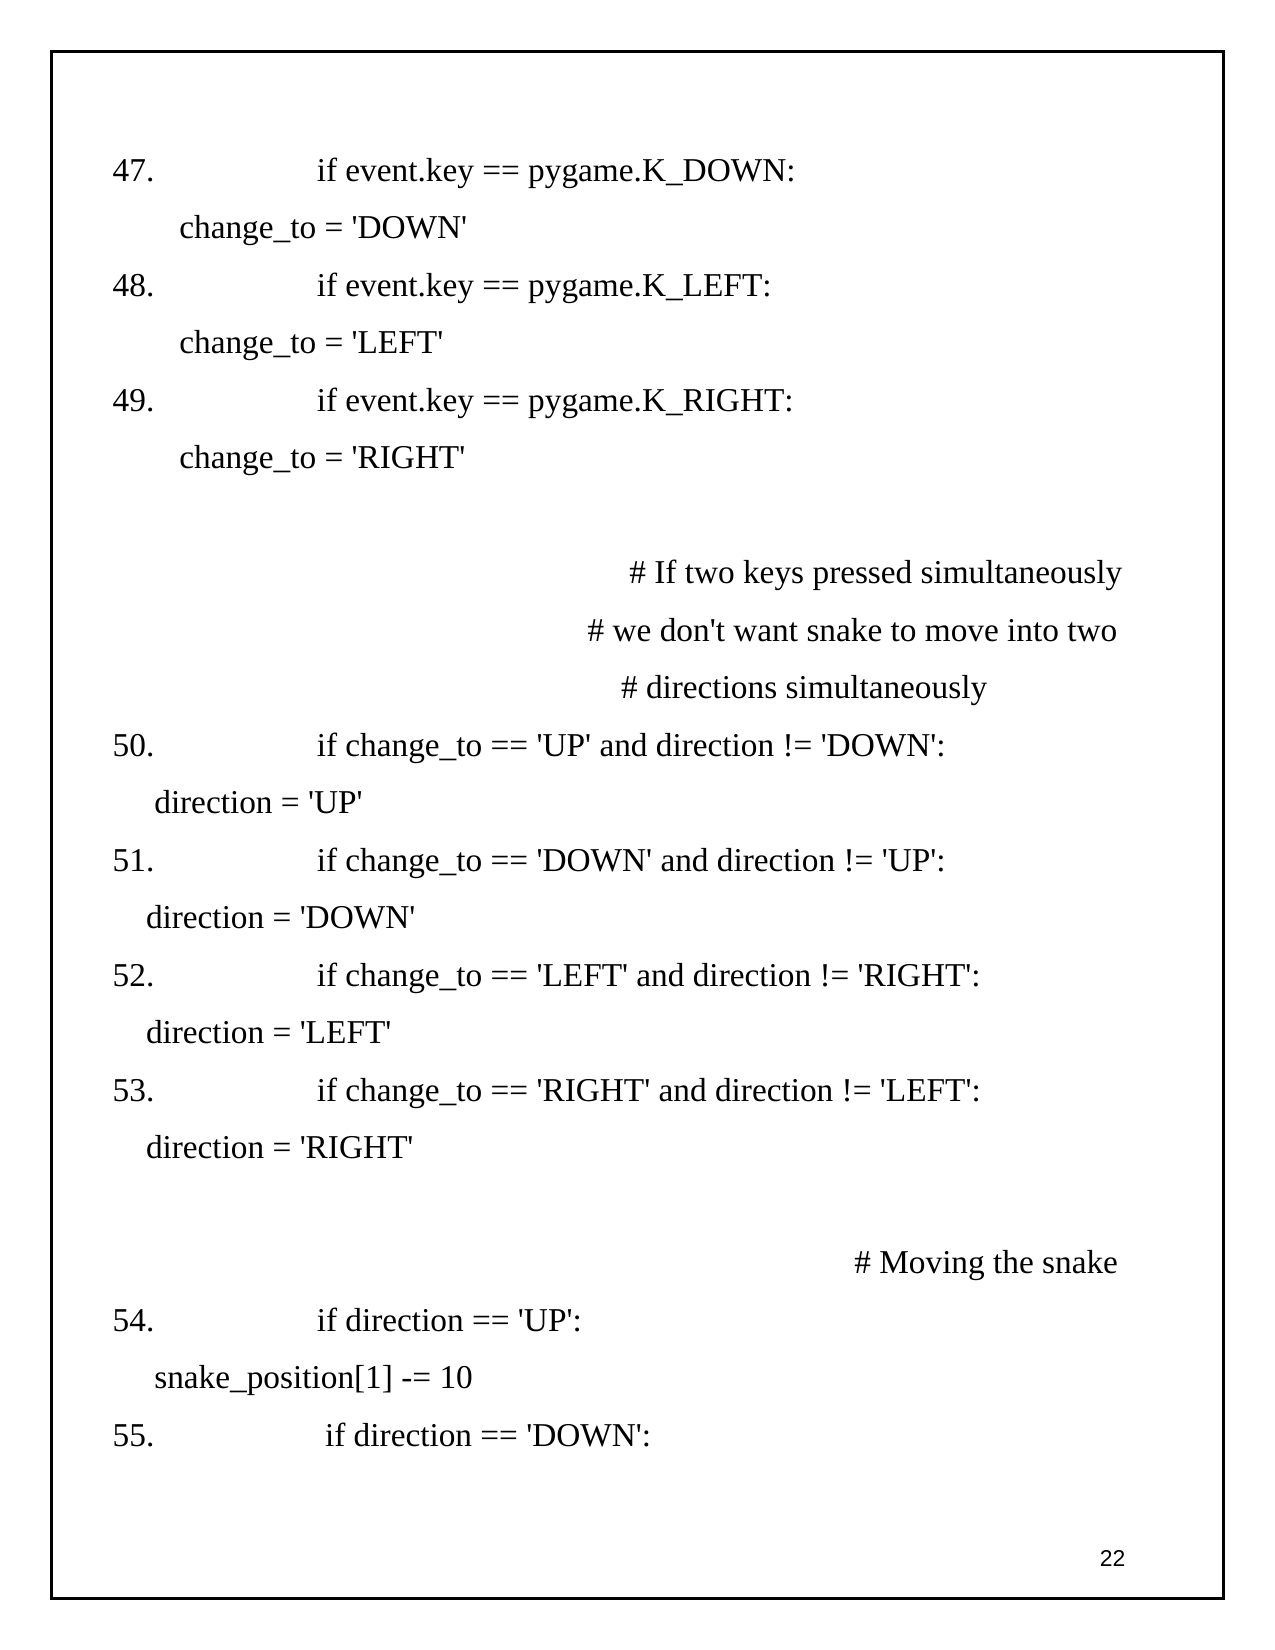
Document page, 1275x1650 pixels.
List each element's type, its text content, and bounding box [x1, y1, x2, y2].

text # Moving the snake [112, 1242, 1125, 1281]
text change_to = 'DOWN' [112, 207, 1125, 246]
list if direction == 'UP': [112, 1300, 1125, 1338]
text change_to = 'RIGHT' [112, 437, 1125, 476]
list if change_to == 'LEFT' and direction != 'RIGHT': [112, 955, 1125, 993]
list if event.key == pygame.K_DOWN: [112, 150, 1125, 188]
list if change_to == 'DOWN' and direction != 'UP': [112, 840, 1125, 878]
list if event.key == pygame.K_RIGHT: [112, 380, 1125, 418]
list if change_to == 'UP' and direction != 'DOWN': [112, 725, 1125, 763]
text direction = 'RIGHT' [112, 1127, 1125, 1166]
text change_to = 'LEFT' [112, 322, 1125, 361]
text direction = 'DOWN' [112, 897, 1125, 936]
text snake_position[1] -= 10 [112, 1357, 1125, 1396]
text direction = 'LEFT' [112, 1012, 1125, 1051]
list if event.key == pygame.K_LEFT: [112, 265, 1125, 303]
text # directions simultaneously [112, 667, 1125, 706]
text # If two keys pressed simultaneously [112, 552, 1125, 591]
text # we don't want snake to move into two [112, 610, 1125, 648]
text direction = 'UP' [112, 782, 1125, 821]
list if direction == 'DOWN': [112, 1415, 1125, 1453]
list if change_to == 'RIGHT' and direction != 'LEFT': [112, 1070, 1125, 1108]
